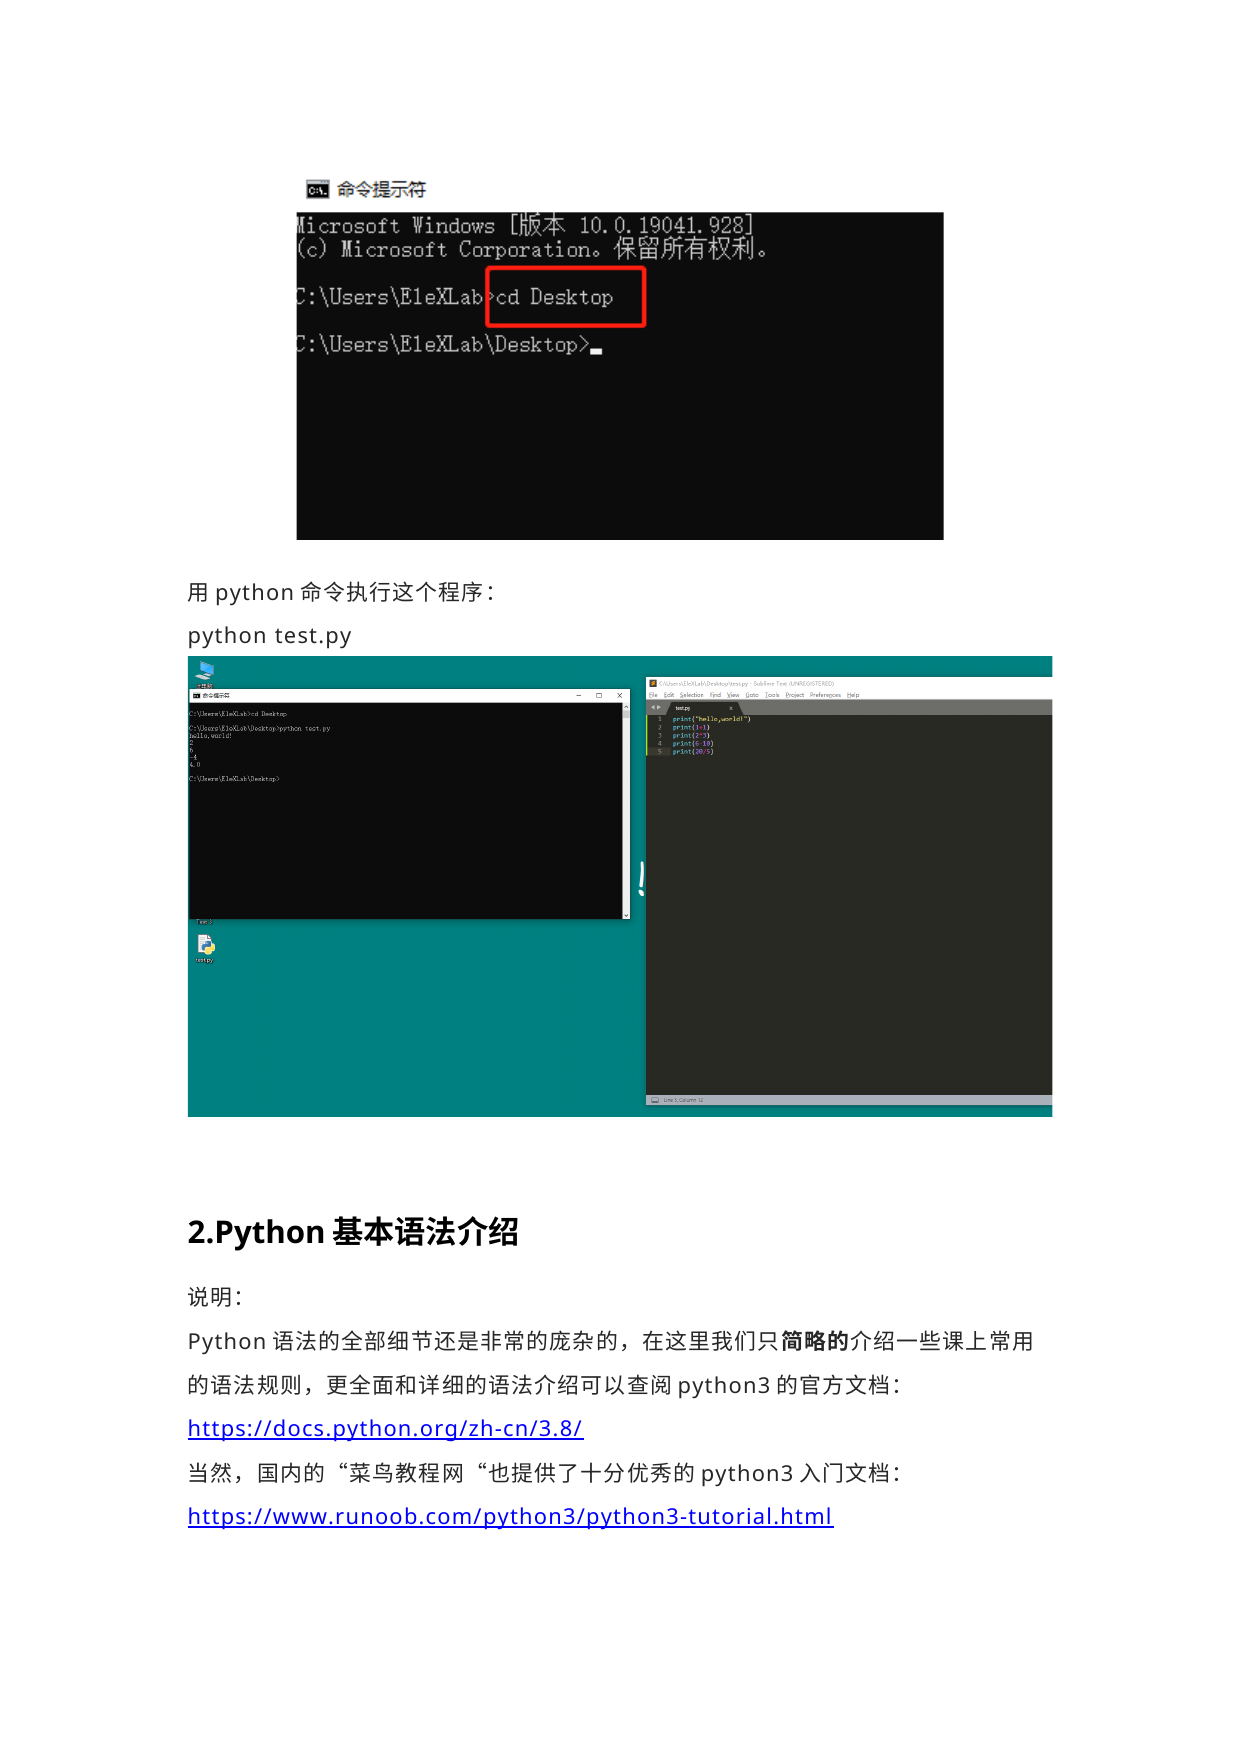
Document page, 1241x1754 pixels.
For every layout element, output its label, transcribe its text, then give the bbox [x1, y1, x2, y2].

text 说明： [187, 1273, 1053, 1318]
picture [187, 656, 1053, 1117]
text 用python命令执行这个程序： [187, 568, 1053, 613]
text Python语法的全部细节还是非常的庞杂的，在这里我们只简略的介绍一些课上常用的语法规则，更全面和详细的语法介绍可以查阅python3的官方文档： [187, 1318, 1053, 1406]
text 当然，国内的“菜鸟教程网“也提供了十分优秀的python3入门文档： [187, 1450, 1053, 1494]
text https://docs.python.org/zh-cn/3.8/ [187, 1406, 1053, 1450]
picture [296, 172, 944, 540]
text https://www.runoob.com/python3/python3-tutorial.html [187, 1494, 1053, 1538]
text python test.py [187, 613, 1053, 656]
text 2.Python基本语法介绍 [187, 1185, 1053, 1273]
